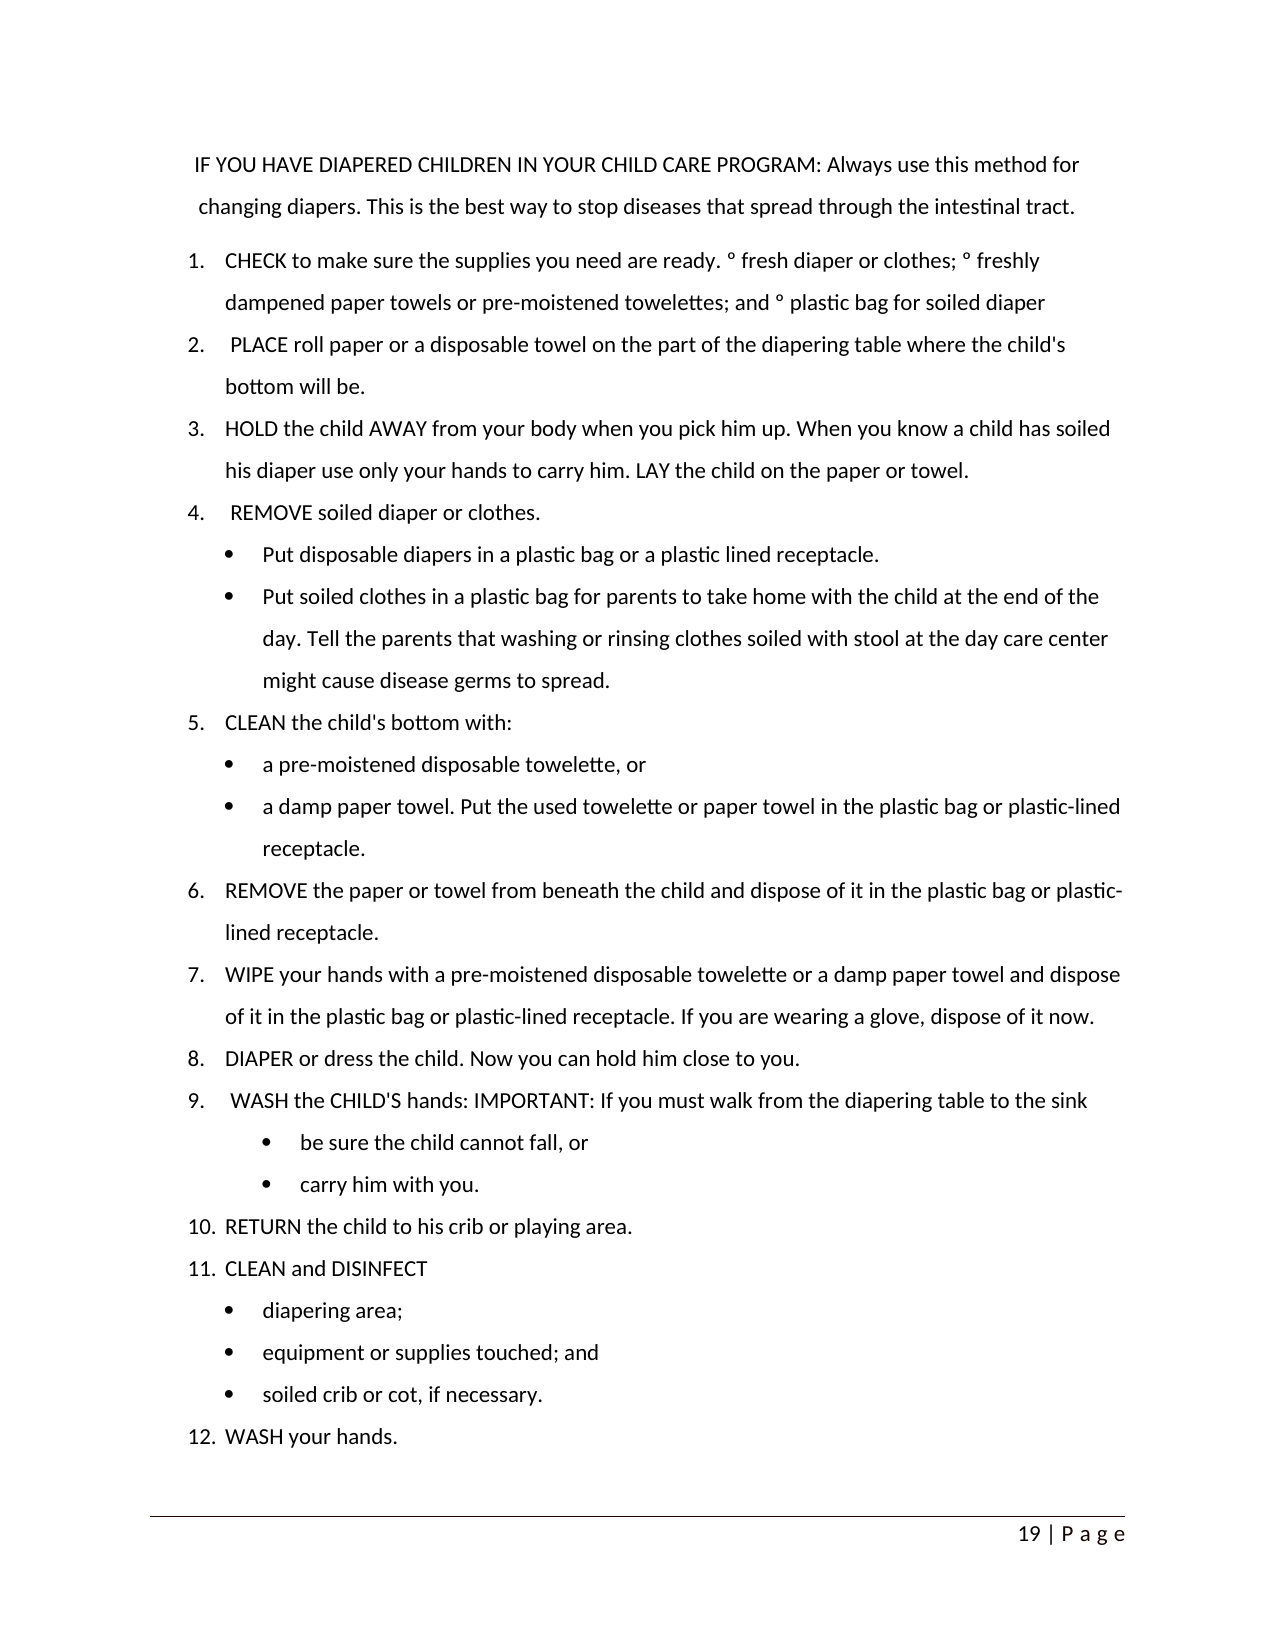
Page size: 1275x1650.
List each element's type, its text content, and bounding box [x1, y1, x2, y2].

list a damp paper towel. Put the used towelette or paper towel in the plastic bag or plastic-lined receptacle. [225, 792, 1125, 862]
list carry him with you. [262, 1170, 1125, 1198]
text IF YOU HAVE DIAPERED CHILDREN IN YOUR CHILD CARE PROGRAM: Always use this method for changing diapers. This is the best way to stop diseases that spread through the intestinal tract. [150, 150, 1125, 220]
list PLACE roll paper or a disposable towel on the part of the diapering table where the child's bottom will be. [187, 330, 1125, 400]
list equipment or supplies touched; and [225, 1338, 1125, 1366]
list HOLD the child AWAY from your body when you pick him up. When you know a child has soiled his diaper use only your hands to carry him. LAY the child on the paper or towel. [187, 414, 1125, 484]
list be sure the child cannot fall, or [262, 1128, 1125, 1156]
list CHECK to make sure the supplies you need are ready. º fresh diaper or clothes; º freshly dampened paper towels or pre-moistened towelettes; and º plastic bag for soiled diaper [187, 246, 1125, 316]
list REMOVE the paper or towel from beneath the child and dispose of it in the plastic bag or plastic-lined receptacle. [187, 876, 1125, 946]
list CLEAN the child's bottom with: [187, 708, 1125, 736]
list a pre-moistened disposable towelette, or [225, 750, 1125, 778]
list WIPE your hands with a pre-moistened disposable towelette or a damp paper towel and dispose of it in the plastic bag or plastic-lined receptacle. If you are wearing a glove, dispose of it now. [187, 960, 1125, 1030]
list soiled crib or cot, if necessary. [225, 1380, 1125, 1408]
list diapering area; [225, 1296, 1125, 1324]
list REMOVE soiled diaper or clothes. [187, 498, 1125, 526]
list Put soiled clothes in a plastic bag for parents to take home with the child at the end of the day. Tell the parents that washing or rinsing clothes soiled with stool at the day care center might cause disease germs to spread. [225, 582, 1125, 694]
list WASH the CHILD'S hands: IMPORTANT: If you must walk from the diapering table to the sink [187, 1086, 1125, 1114]
list RETURN the child to his crib or playing area. [187, 1212, 1125, 1240]
list WASH your hands. [187, 1422, 1125, 1450]
list DIAPER or dress the child. Now you can hold him close to you. [187, 1044, 1125, 1072]
list CLEAN and DISINFECT [187, 1254, 1125, 1282]
list Put disposable diapers in a plastic bag or a plastic lined receptacle. [225, 540, 1125, 568]
